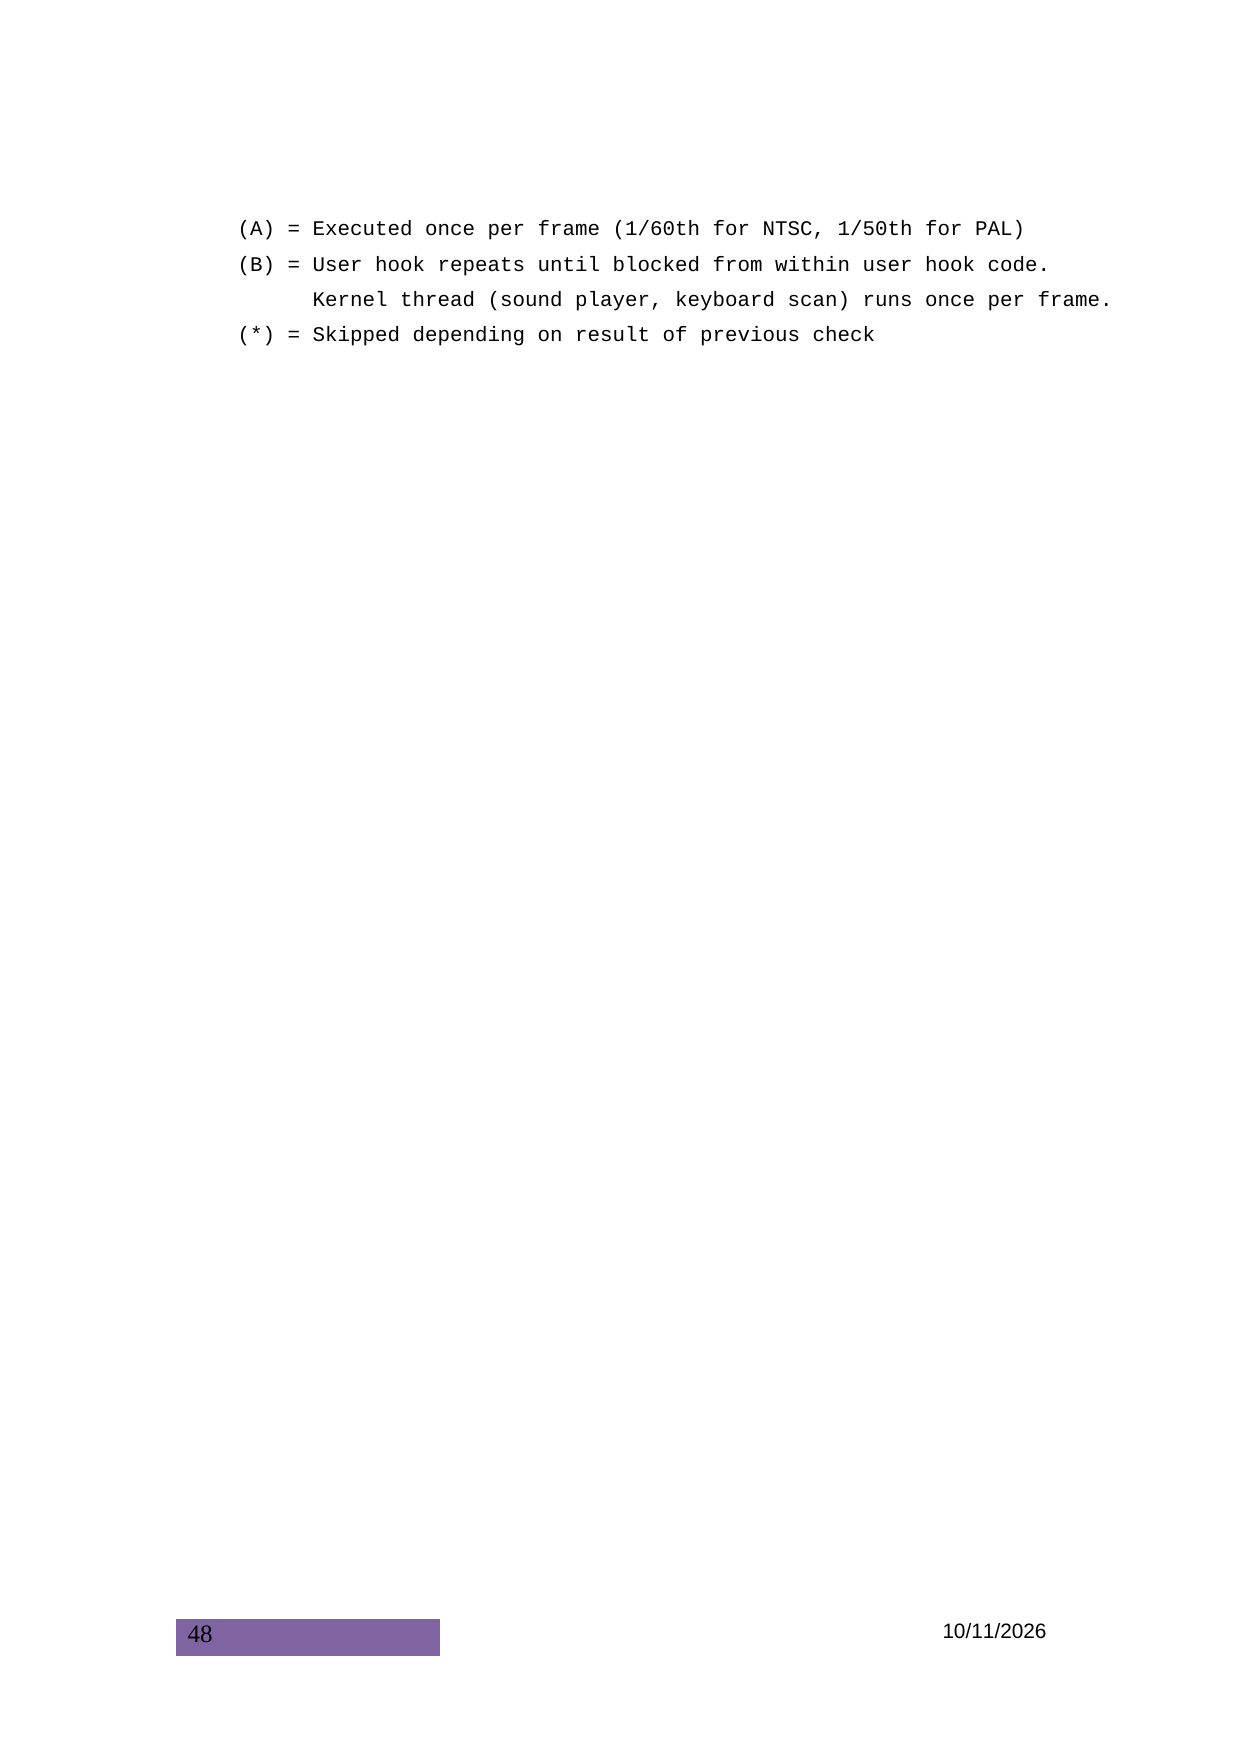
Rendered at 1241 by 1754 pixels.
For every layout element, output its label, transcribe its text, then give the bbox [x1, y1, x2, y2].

text (*) = Skipped depending on result of previous check [187, 324, 1240, 348]
text (B) = User hook repeats until blocked from within user hook code. [187, 253, 1240, 277]
text Kernel thread (sound player, keyboard scan) runs once per frame. [187, 289, 1240, 313]
text (A) = Executed once per frame (1/60th for NTSC, 1/50th for PAL) [187, 218, 1240, 242]
